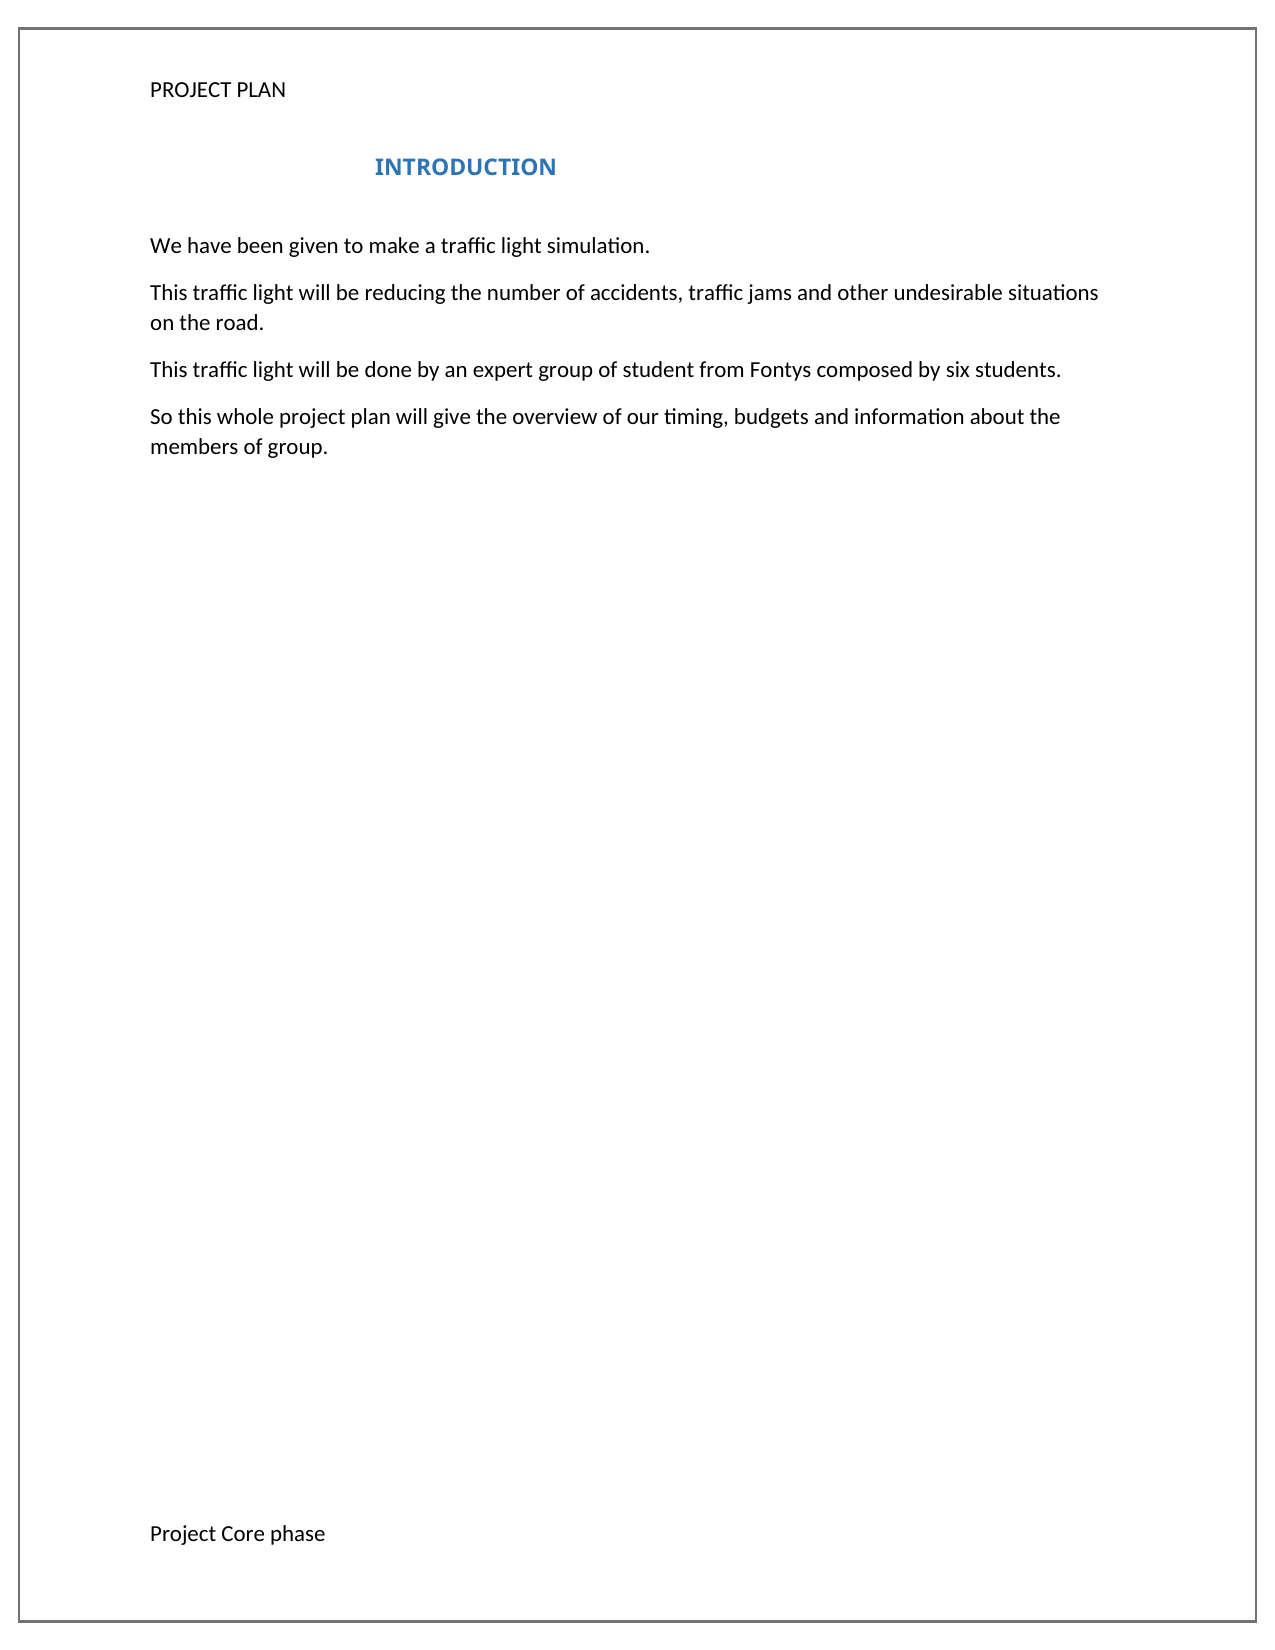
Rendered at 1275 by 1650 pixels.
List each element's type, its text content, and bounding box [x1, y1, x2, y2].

text We have been given to make a traffic light simulation. [150, 231, 1125, 259]
subtitle INTRODUCTION [150, 150, 1125, 182]
text This traffic light will be done by an expert group of student from Fontys composed by six students. [150, 355, 1125, 383]
text So this whole project plan will give the overview of our timing, budgets and information about the members of group. [150, 402, 1125, 460]
text This traffic light will be reducing the number of accidents, traffic jams and other undesirable situations on the road. [150, 278, 1125, 336]
